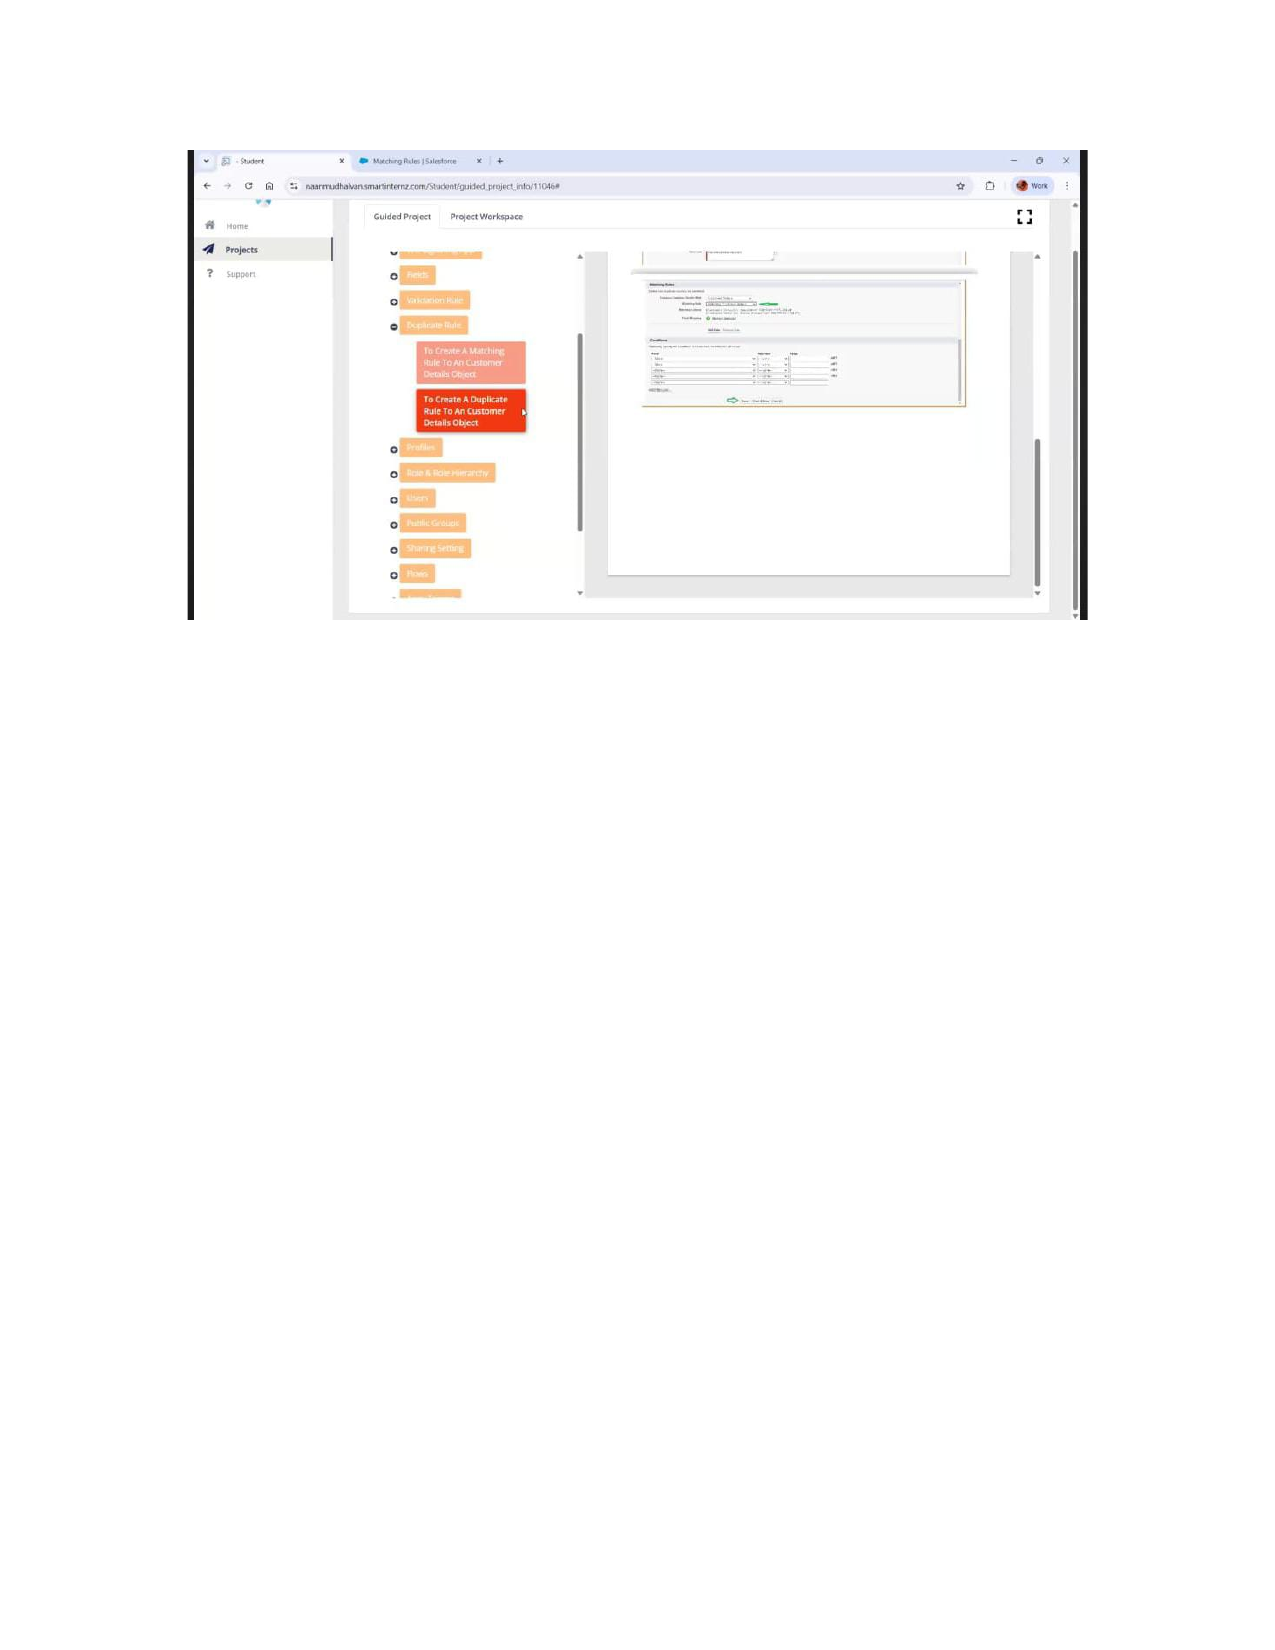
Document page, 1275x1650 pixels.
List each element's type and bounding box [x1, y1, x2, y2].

picture [187, 150, 1088, 620]
